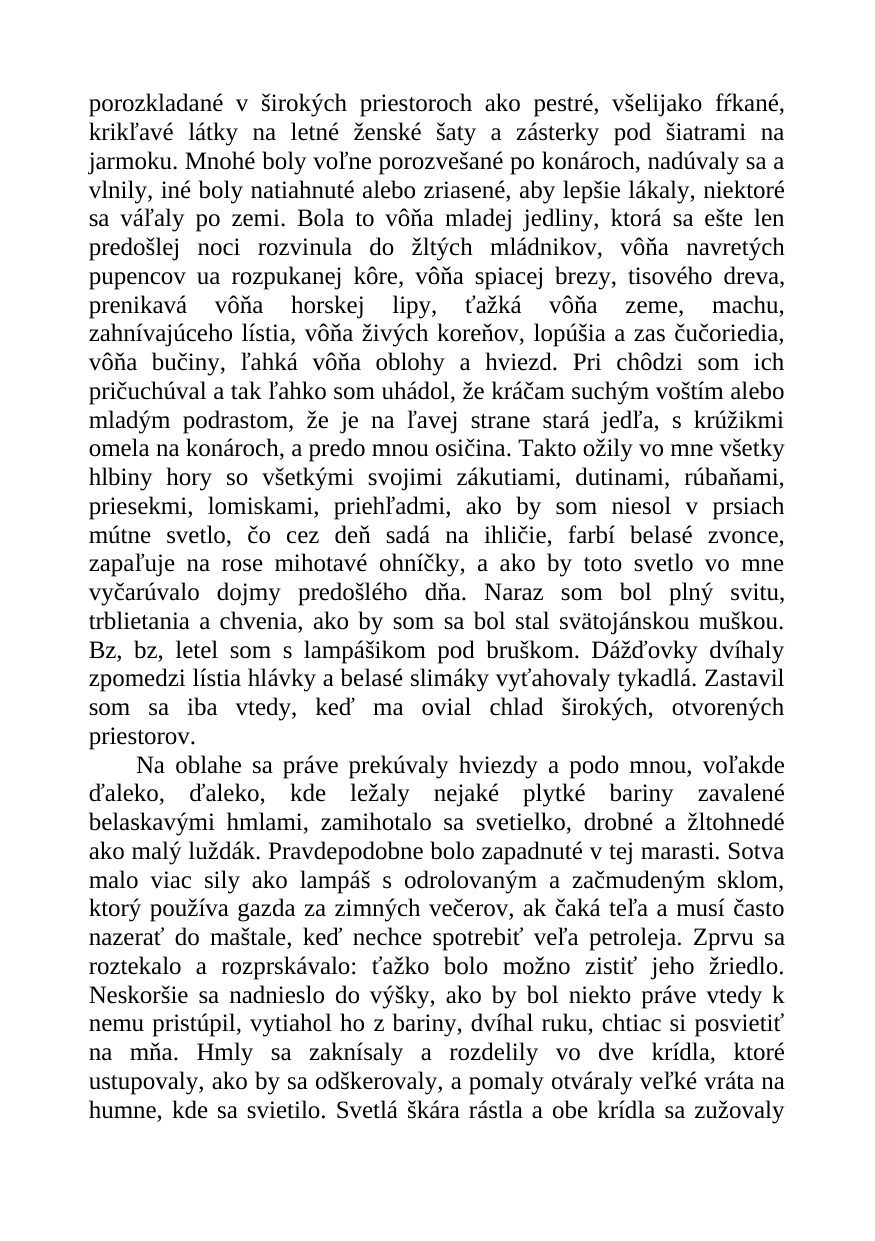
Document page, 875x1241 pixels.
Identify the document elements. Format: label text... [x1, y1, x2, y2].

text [88, 750, 786, 1123]
